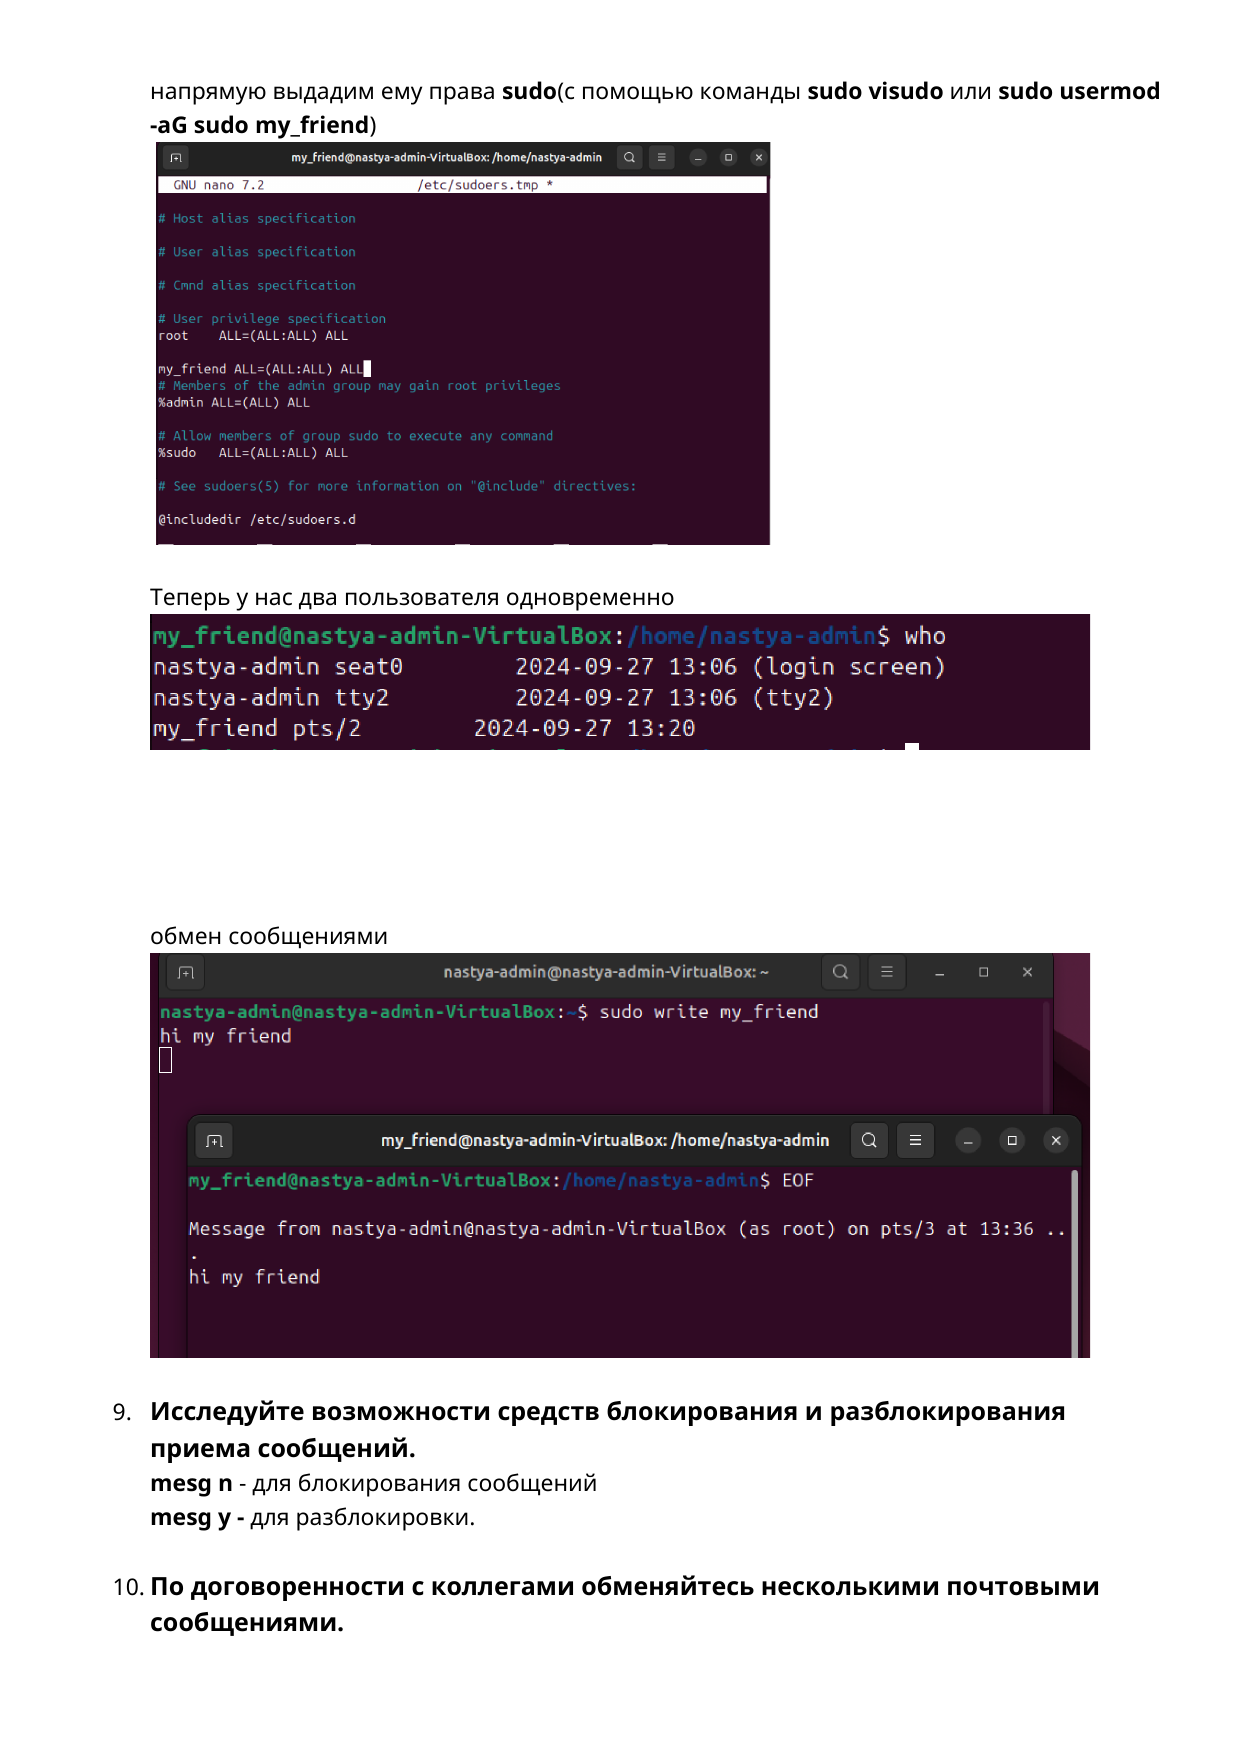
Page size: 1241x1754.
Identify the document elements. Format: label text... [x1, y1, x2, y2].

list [150, 75, 1165, 140]
list Исследуйте возможности средств блокирования и разблокирования приема сообщений. [112, 1393, 1165, 1464]
list mesg n - для блокирования сообщений [150, 1467, 1165, 1498]
list обмен сообщениями [150, 920, 1165, 951]
picture [156, 142, 771, 545]
picture [150, 614, 1091, 750]
list mesg y - для разблокировки. [150, 1501, 1165, 1532]
list По договоренности с коллегами обменяйтесь несколькими почтовыми сообщениями. [112, 1568, 1165, 1639]
picture [150, 953, 1091, 1358]
